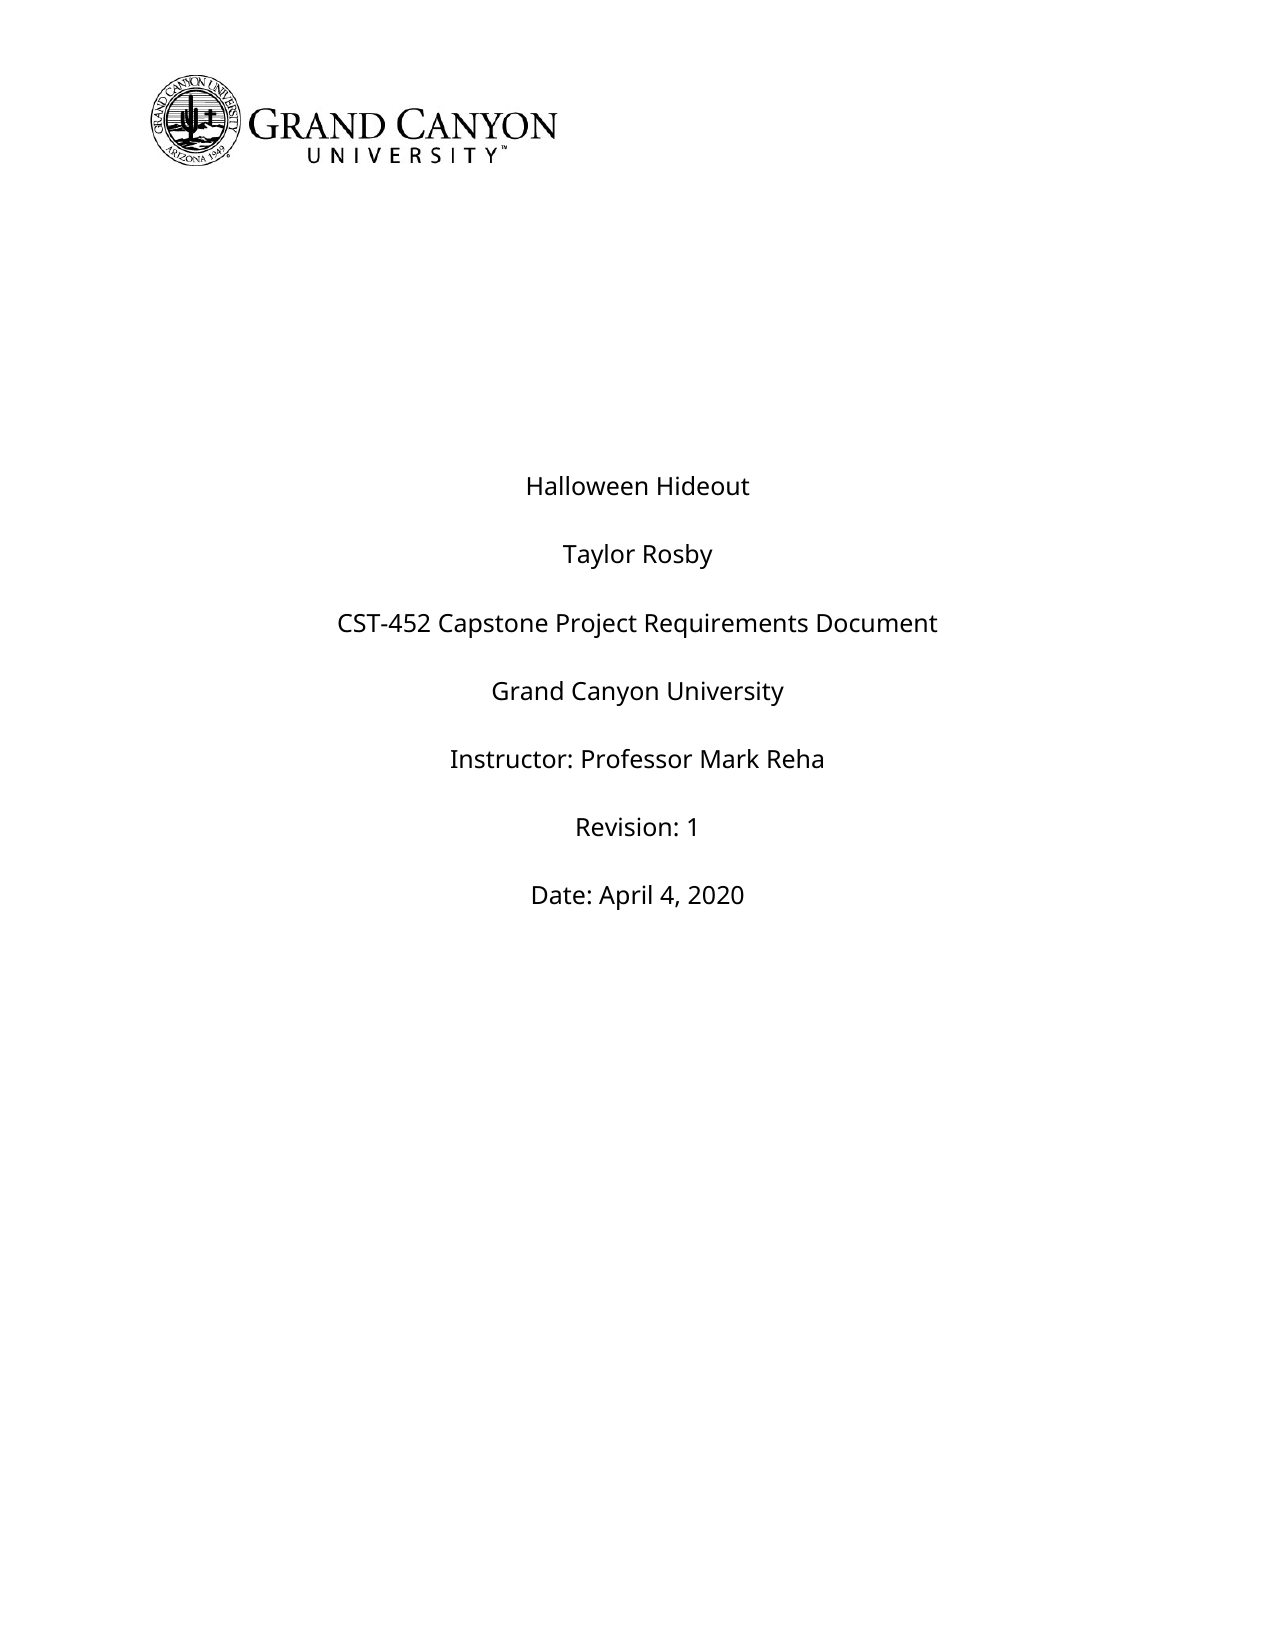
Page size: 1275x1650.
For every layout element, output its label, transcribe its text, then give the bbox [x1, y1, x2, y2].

text Taylor Rosby [150, 537, 1125, 571]
text Grand Canyon University [150, 673, 1125, 707]
text Instructor: Professor Mark Reha [150, 742, 1125, 776]
picture [150, 75, 558, 166]
text Halloween Hideout [150, 469, 1125, 503]
text Date: April 4, 2020 [150, 878, 1125, 912]
text CST-452 Capstone Project Requirements Document [150, 605, 1125, 639]
text Revision: 1 [150, 810, 1125, 844]
